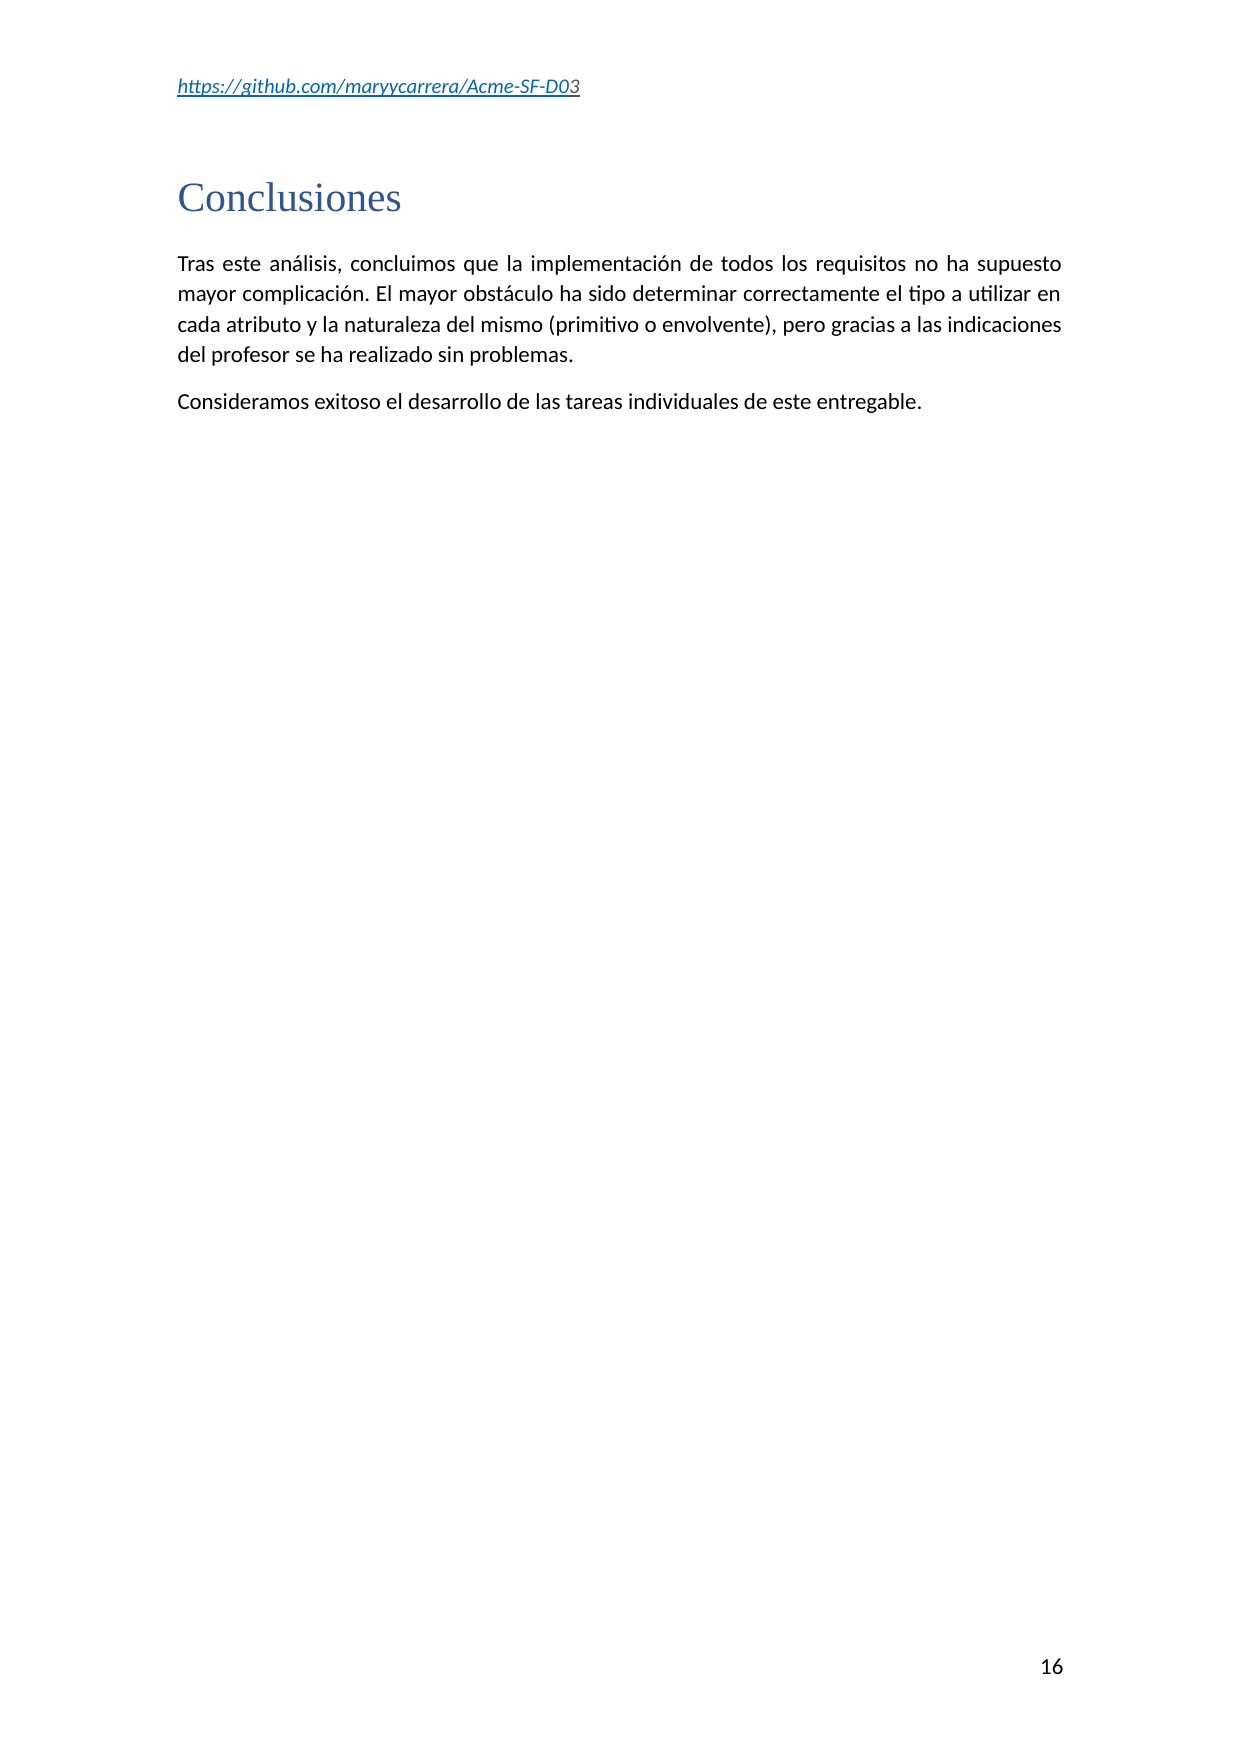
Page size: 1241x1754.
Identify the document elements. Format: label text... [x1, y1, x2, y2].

subtitle Conclusiones [177, 173, 1063, 221]
text Consideramos exitoso el desarrollo de las tareas individuales de este entregable. [177, 387, 1063, 415]
text Tras este análisis, concluimos que la implementación de todos los requisitos no ha supuesto mayor complicación. El mayor obstáculo ha sido determinar correctamente el tipo a utilizar en cada atributo y la naturaleza del mismo (primitivo o envolvente), pero gracias a las indicaciones del profesor se ha realizado sin problemas. [177, 249, 1063, 368]
